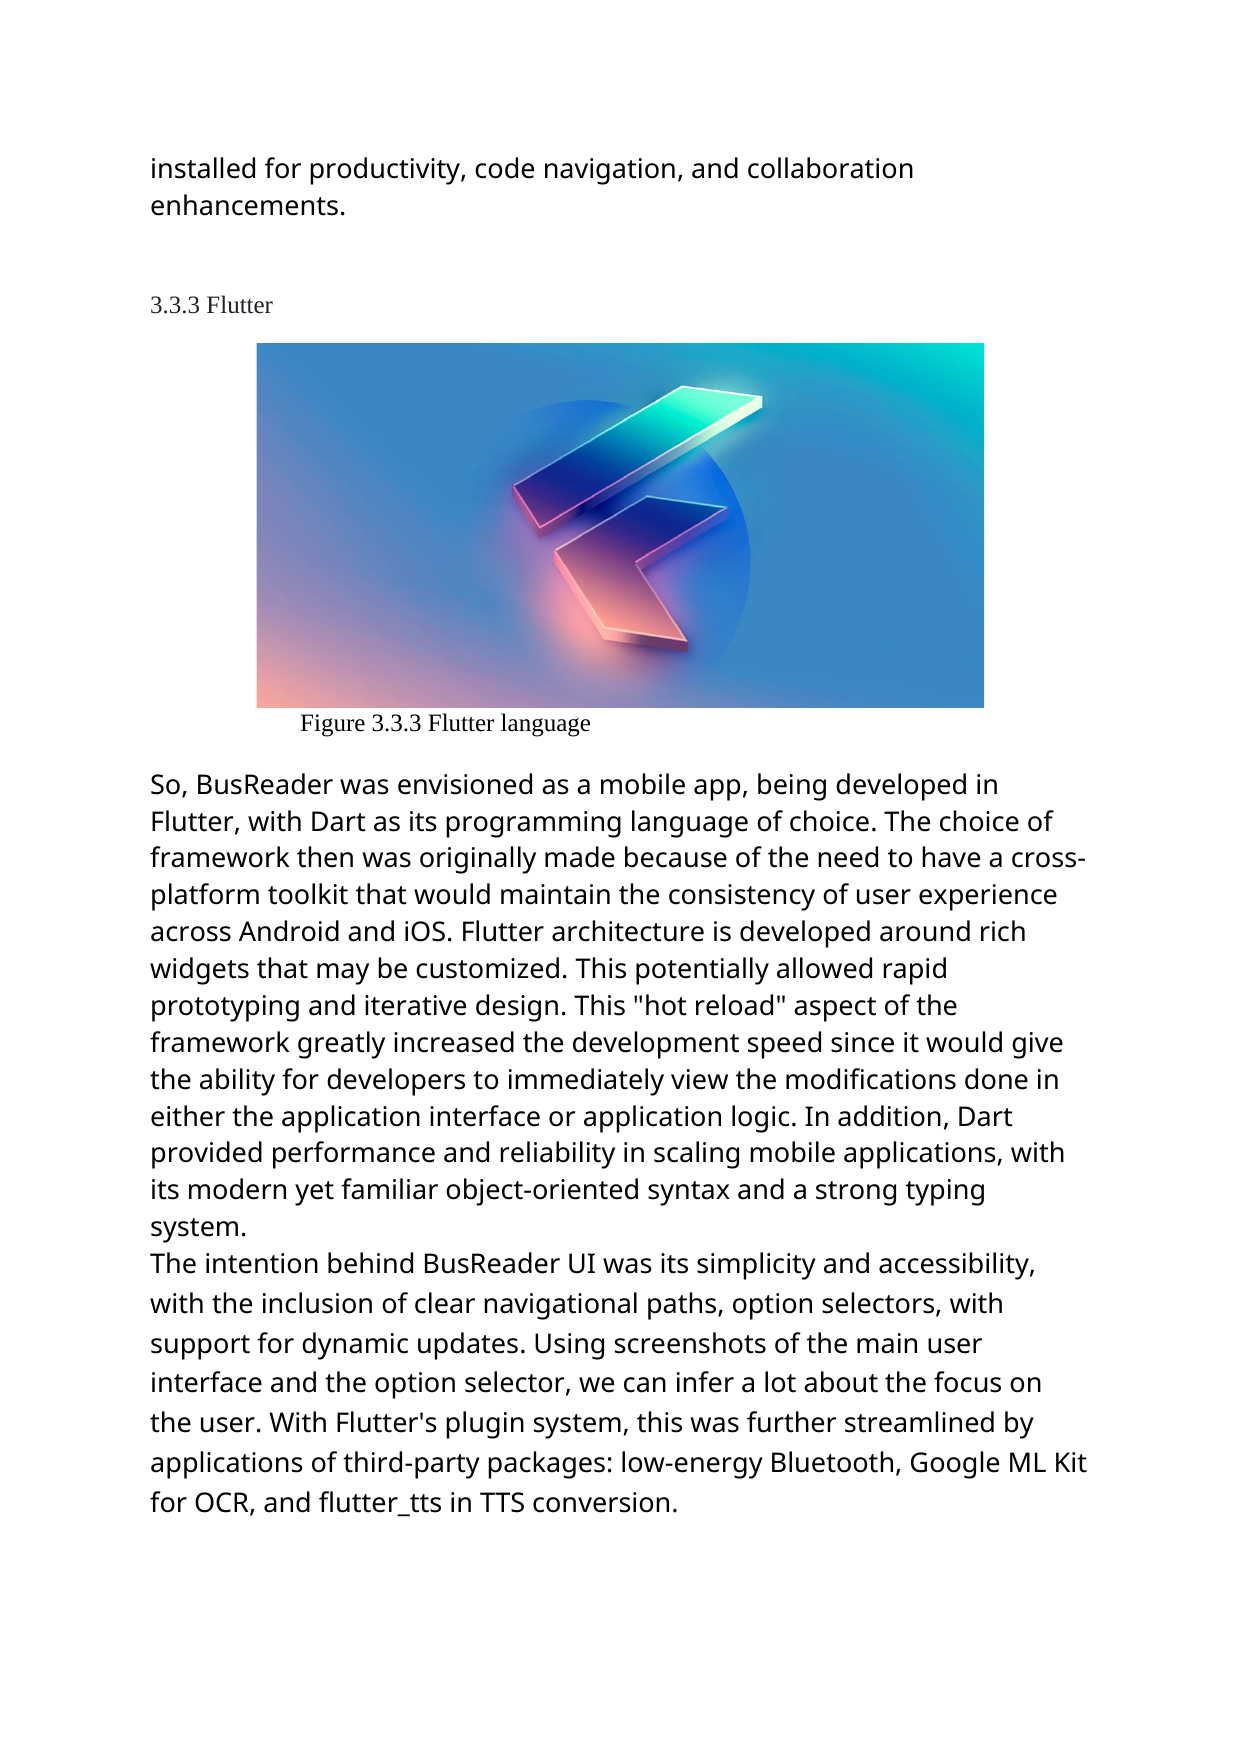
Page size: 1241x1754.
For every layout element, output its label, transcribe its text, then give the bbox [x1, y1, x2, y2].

text The intention behind BusReader UI was its simplicity and accessibility, with the inclusion of clear navigational paths, option selectors, with support for dynamic updates. Using screenshots of the main user interface and the option selector, we can infer a lot about the focus on the user. With Flutter's plugin system, this was further streamlined by applications of third-party packages: low-energy Bluetooth, Google ML Kit for OCR, and flutter_tts in TTS conversion. [150, 1244, 1091, 1520]
text Figure 3.3.3 Flutter language [150, 708, 1091, 736]
picture [256, 343, 985, 708]
text So, BusReader was envisioned as a mobile app, being developed in Flutter, with Dart as its programming language of choice. The choice of framework then was originally made because of the need to have a cross-platform toolkit that would maintain the consistency of user experience across Android and iOS. Flutter architecture is developed around rich widgets that may be customized. This potentially allowed rapid prototyping and iterative design. This "hot reload" aspect of the framework greatly increased the development speed since it would give the ability for developers to immediately view the modifications done in either the application interface or application logic. In addition, Dart provided performance and reliability in scaling mobile applications, with its modern yet familiar object-oriented syntax and a strong typing system. [150, 765, 1091, 1244]
subtitle 3.3.3 Flutter [150, 290, 1091, 319]
